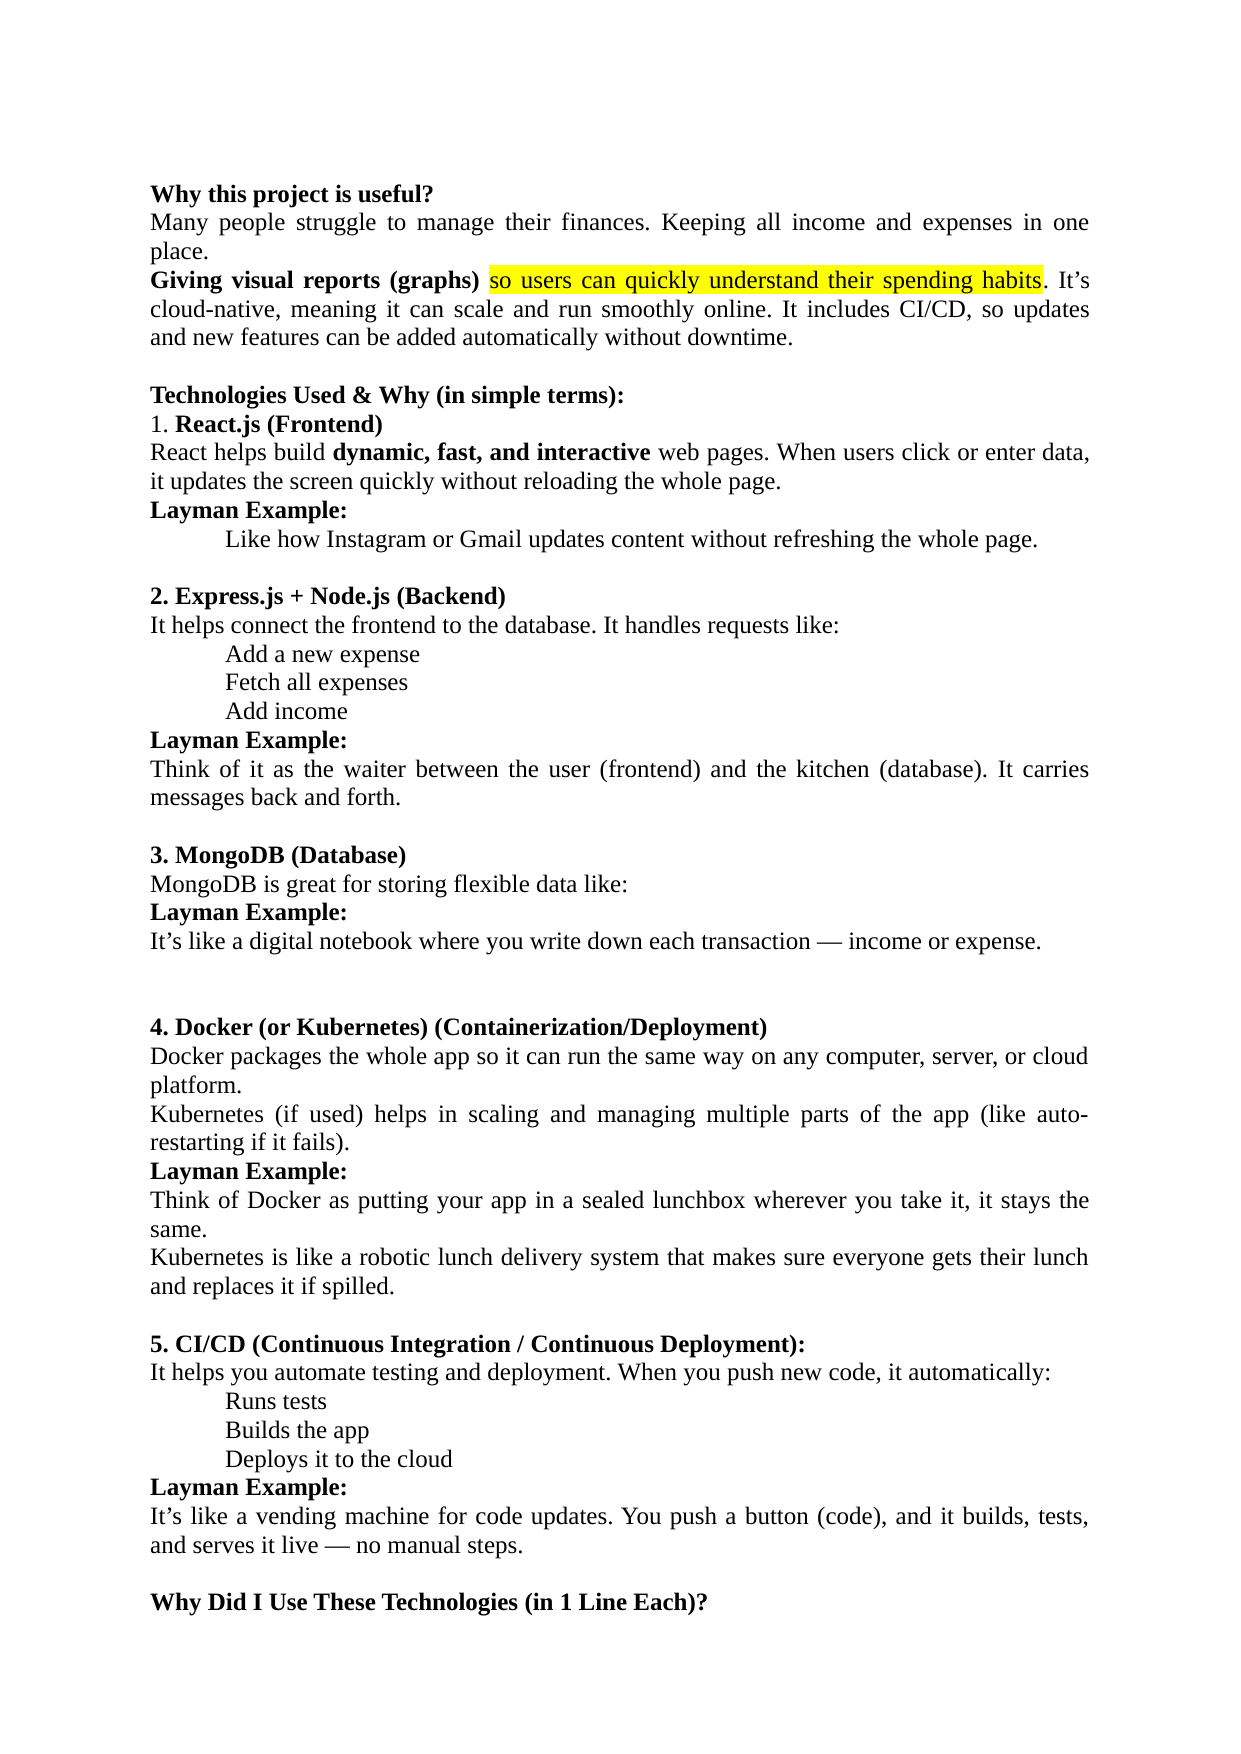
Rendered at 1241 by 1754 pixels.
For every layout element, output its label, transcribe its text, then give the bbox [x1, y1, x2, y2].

text Layman Example: [150, 725, 1090, 754]
text 5. CI/CD (Continuous Integration / Continuous Deployment): [150, 1329, 1090, 1357]
text It’s like a vending machine for code updates. You push a button (code), and it builds, tests, and serves it live — no manual steps. [150, 1501, 1090, 1559]
text Like how Instagram or Gmail updates content without refreshing the whole page. [150, 524, 1090, 552]
text Add a new expense [225, 639, 1090, 667]
text Runs tests [225, 1386, 1090, 1415]
text Kubernetes (if used) helps in scaling and managing multiple parts of the app (like auto-restarting if it fails). [150, 1099, 1090, 1156]
text React helps build dynamic, fast, and interactive web pages. When users click or enter data, it updates the screen quickly without reloading the whole page. [150, 437, 1090, 495]
text Layman Example: [150, 897, 1090, 926]
text Deploys it to the cloud [225, 1444, 1090, 1472]
text Layman Example: [150, 1156, 1090, 1185]
text Technologies Used & Why (in simple terms): [150, 380, 1090, 409]
text Layman Example: [150, 1472, 1090, 1501]
text Docker packages the whole app so it can run the same way on any computer, server, or cloud platform. [150, 1041, 1090, 1099]
text Many people struggle to manage their finances. Keeping all income and expenses in one place. [150, 207, 1090, 265]
text 4. Docker (or Kubernetes) (Containerization/Deployment) [150, 1012, 1090, 1041]
text Builds the app [225, 1415, 1090, 1444]
text Think of it as the waiter between the user (frontend) and the kitchen (database). It carries messages back and forth. [150, 754, 1090, 811]
text It helps connect the frontend to the database. It handles requests like: [150, 610, 1090, 639]
text 1. React.js (Frontend) [150, 409, 1090, 437]
text Add income [225, 696, 1090, 725]
text Why Did I Use These Technologies (in 1 Line Each)? [150, 1587, 1090, 1616]
text 2. Express.js + Node.js (Backend) [150, 581, 1090, 610]
text Layman Example: [150, 495, 1090, 524]
text It’s like a digital notebook where you write down each transaction — income or expense. [150, 926, 1090, 955]
text Why this project is useful? [150, 179, 1090, 207]
text Think of Docker as putting your app in a sealed lunchbox wherever you take it, it stays the same. [150, 1185, 1090, 1242]
text Giving visual reports (graphs) so users can quickly understand their spending habits. It’s cloud-native, meaning it can scale and run smoothly online. It includes CI/CD, so updates and new features can be added automatically without downtime. [150, 265, 1090, 351]
text Fetch all expenses [225, 667, 1090, 696]
text MongoDB is great for storing flexible data like: [150, 869, 1090, 897]
text Kubernetes is like a robotic lunch delivery system that makes sure everyone gets their lunch and replaces it if spilled. [150, 1242, 1090, 1300]
text It helps you automate testing and deployment. When you push new code, it automatically: [150, 1357, 1090, 1386]
text 3. MongoDB (Database) [150, 840, 1090, 869]
